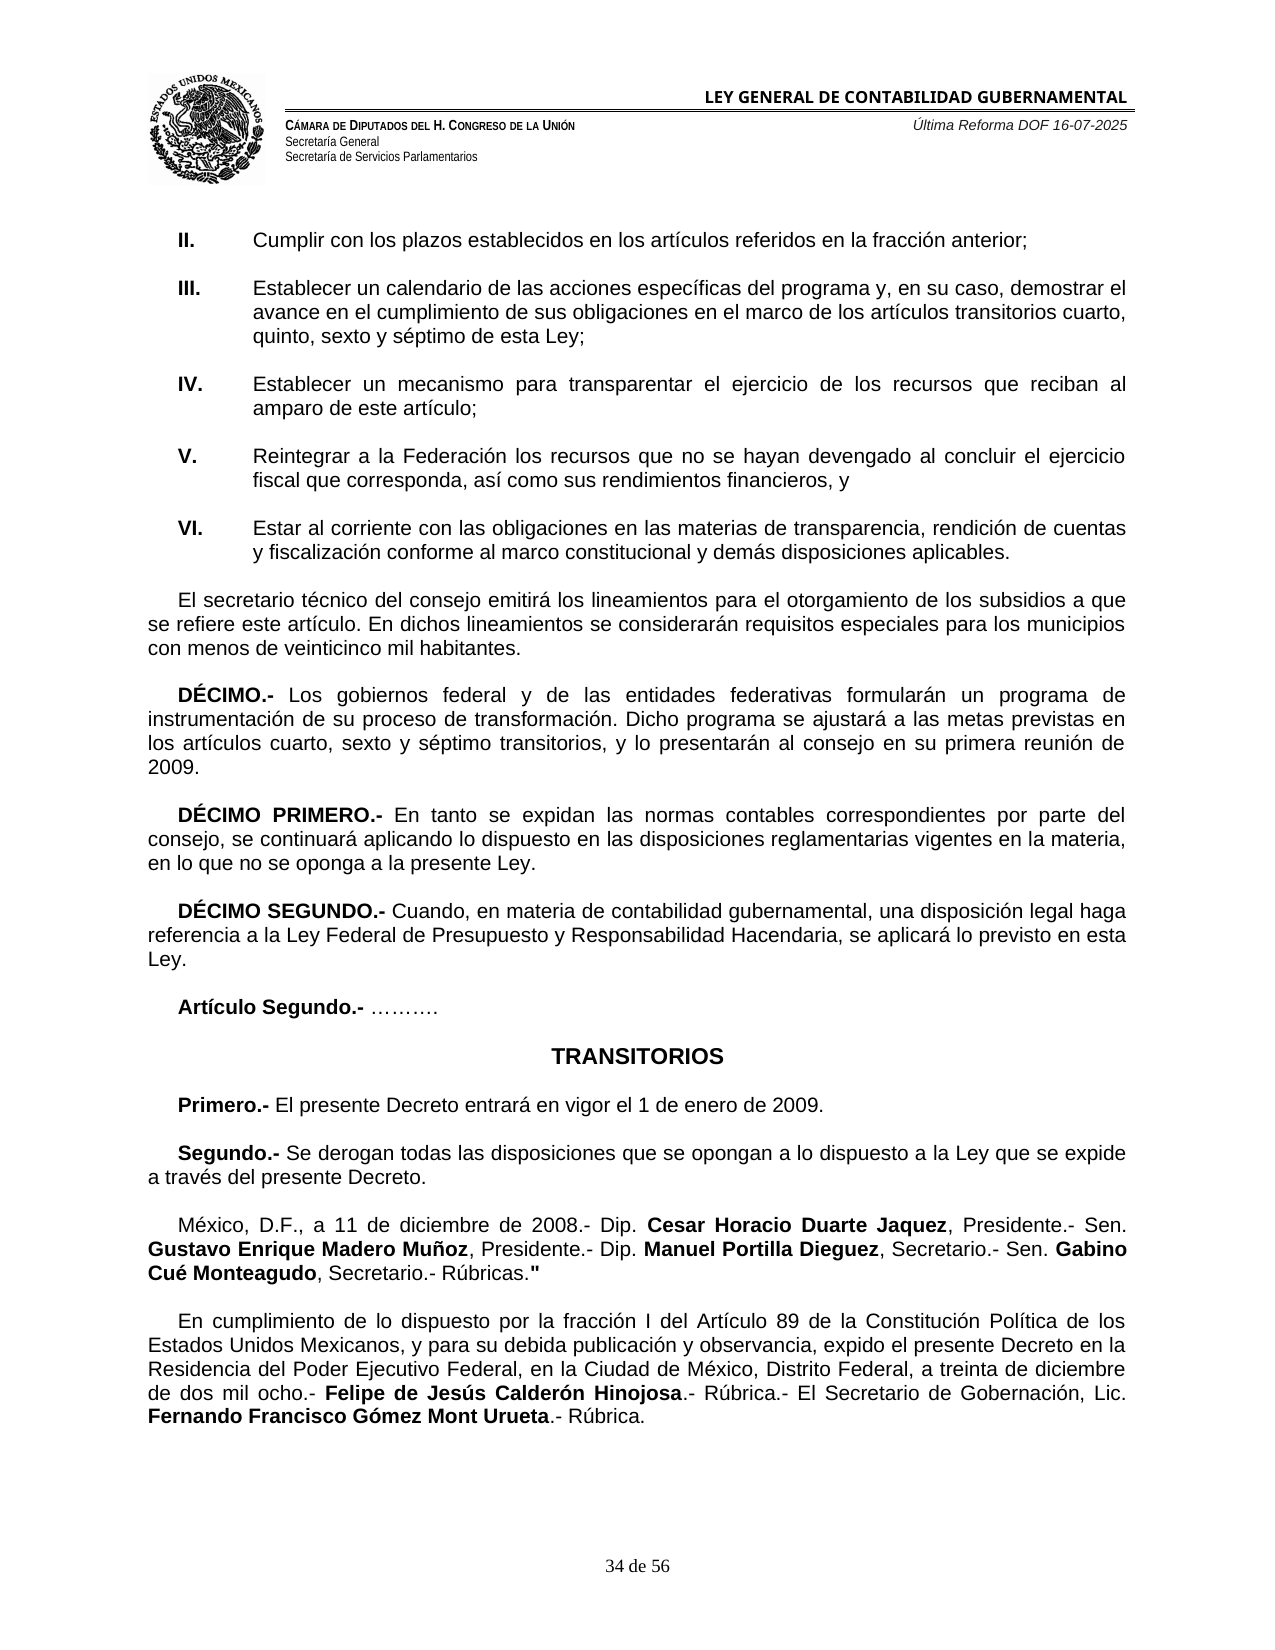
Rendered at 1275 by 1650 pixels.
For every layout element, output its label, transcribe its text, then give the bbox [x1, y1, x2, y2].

text IV. Establecer un mecanismo para transparentar el ejercicio de los recursos que reciban al amparo de este artículo; [178, 372, 1127, 420]
text III. Establecer un calendario de las acciones específicas del programa y, en su caso, demostrar el avance en el cumplimiento de sus obligaciones en el marco de los artículos transitorios cuarto, quinto, sexto y séptimo de esta Ley; [178, 276, 1127, 348]
text TRANSITORIOS [148, 1043, 1127, 1069]
text DÉCIMO PRIMERO.- En tanto se expidan las normas contables correspondientes por parte del consejo, se continuará aplicando lo dispuesto en las disposiciones reglamentarias vigentes en la materia, en lo que no se oponga a la presente Ley. [148, 803, 1127, 875]
text En cumplimiento de lo dispuesto por la fracción I del Artículo 89 de la Constitución Política de los Estados Unidos Mexicanos, y para su debida publicación y observancia, expido el presente Decreto en la Residencia del Poder Ejecutivo Federal, en la Ciudad de México, Distrito Federal, a treinta de diciembre de dos mil ocho.- Felipe de Jesús Calderón Hinojosa.- Rúbrica.- El Secretario de Gobernación, Lic. Fernando Francisco Gómez Mont Urueta.- Rúbrica. [148, 1308, 1127, 1428]
text Primero.- El presente Decreto entrará en vigor el 1 de enero de 2009. [148, 1093, 1127, 1117]
text Artículo Segundo.- ………. [148, 995, 1127, 1019]
text México, D.F., a 11 de diciembre de 2008.- Dip. Cesar Horacio Duarte Jaquez, Presidente.- Sen. Gustavo Enrique Madero Muñoz, Presidente.- Dip. Manuel Portilla Dieguez, Secretario.- Sen. Gabino Cué Monteagudo, Secretario.- Rúbricas." [148, 1213, 1127, 1284]
text DÉCIMO SEGUNDO.- Cuando, en materia de contabilidad gubernamental, una disposición legal haga referencia a la Ley Federal de Presupuesto y Responsabilidad Hacendaria, se aplicará lo previsto en esta Ley. [148, 899, 1127, 971]
text Segundo.- Se derogan todas las disposiciones que se opongan a lo dispuesto a la Ley que se expide a través del presente Decreto. [148, 1141, 1127, 1189]
text El secretario técnico del consejo emitirá los lineamientos para el otorgamiento de los subsidios a que se refiere este artículo. En dichos lineamientos se considerarán requisitos especiales para los municipios con menos de veinticinco mil habitantes. [148, 587, 1127, 659]
text VI. Estar al corriente con las obligaciones en las materias de transparencia, rendición de cuentas y fiscalización conforme al marco constitucional y demás disposiciones aplicables. [178, 516, 1127, 563]
text DÉCIMO.- Los gobiernos federal y de las entidades federativas formularán un programa de instrumentación de su proceso de transformación. Dicho programa se ajustará a las metas previstas en los artículos cuarto, sexto y séptimo transitorios, y lo presentarán al consejo en su primera reunión de 2009. [148, 683, 1127, 779]
text V. Reintegrar a la Federación los recursos que no se hayan devengado al concluir el ejercicio fiscal que corresponda, así como sus rendimientos financieros, y [178, 444, 1127, 492]
text II. Cumplir con los plazos establecidos en los artículos referidos en la fracción anterior; [178, 228, 1127, 252]
